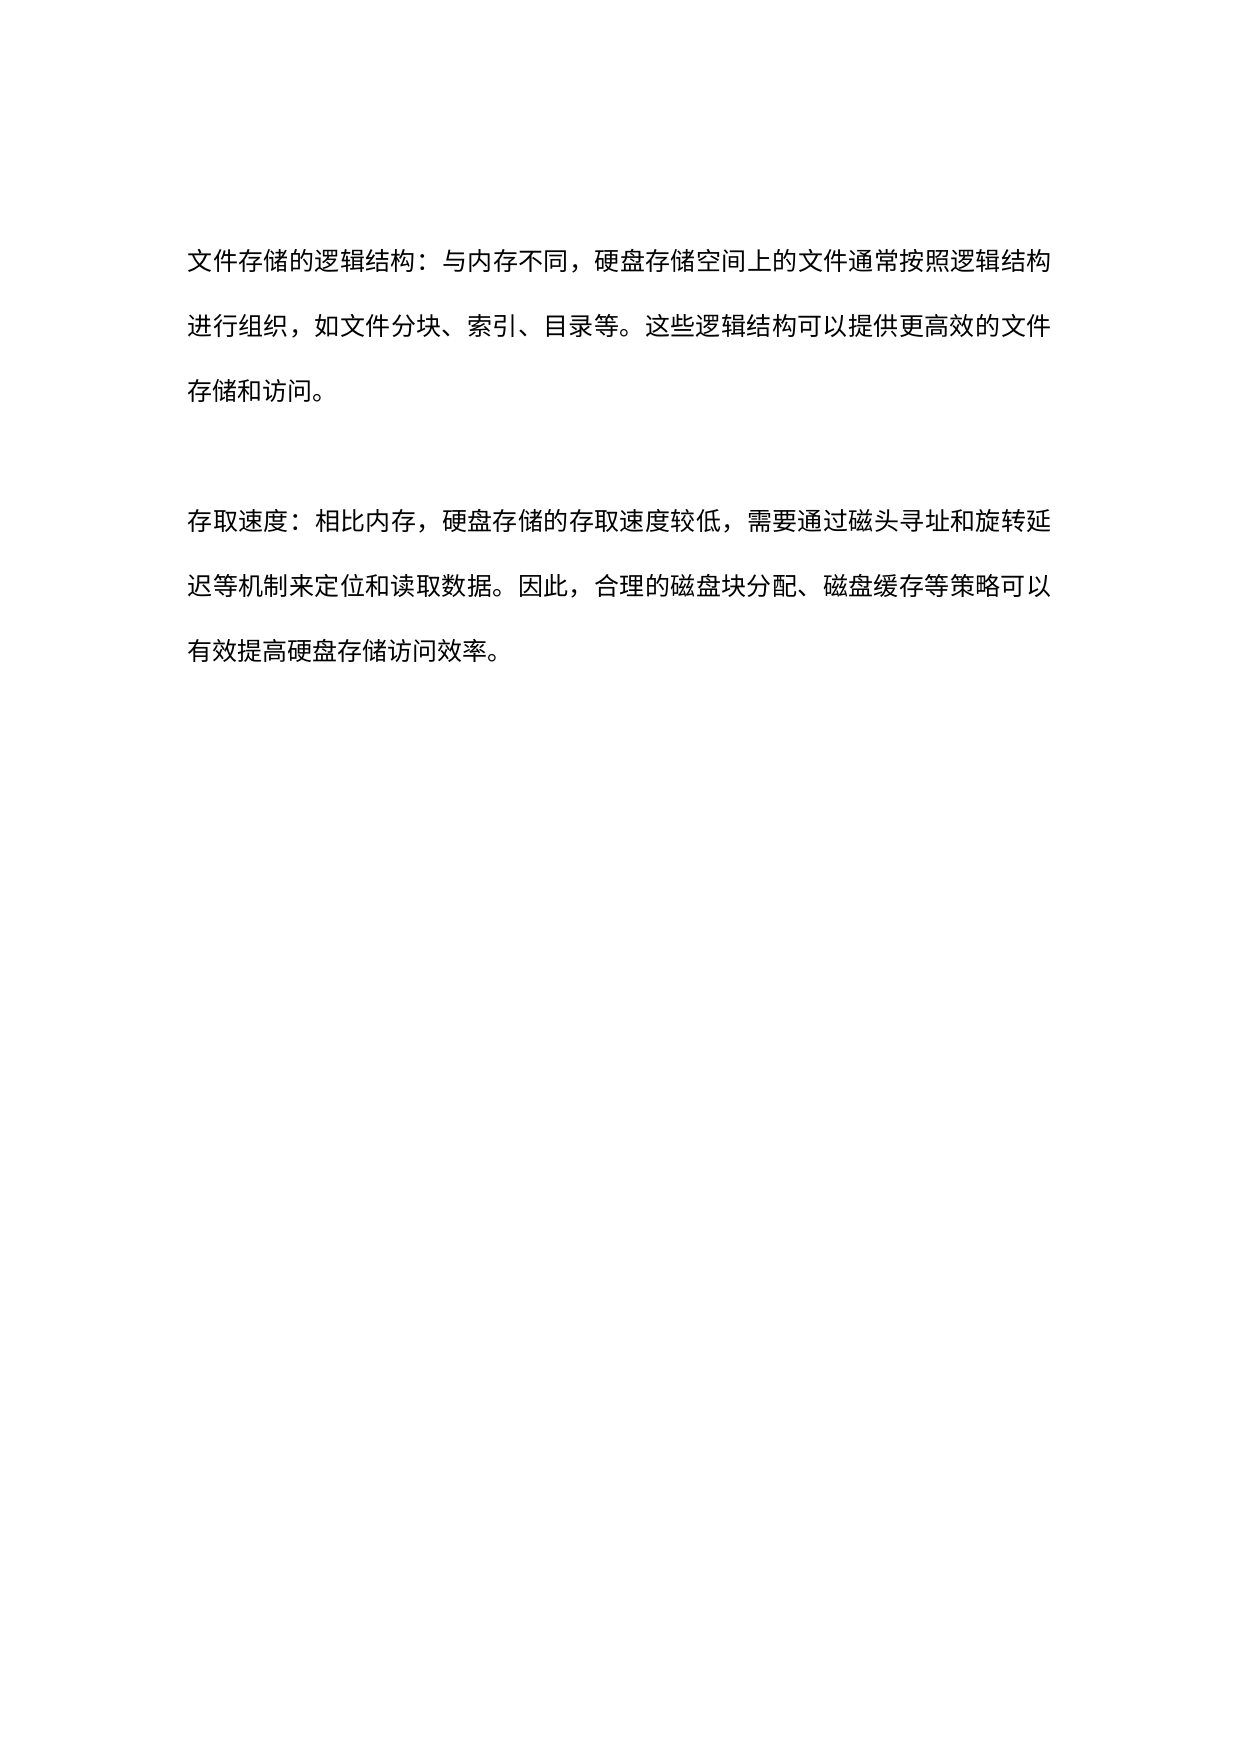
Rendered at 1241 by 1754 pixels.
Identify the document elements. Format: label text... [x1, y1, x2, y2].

text 存取速度：相比内存，硬盘存储的存取速度较低，需要通过磁头寻址和旋转延迟等机制来定位和读取数据。因此，合理的磁盘块分配、磁盘缓存等策略可以有效提高硬盘存储访问效率。 [187, 487, 1053, 682]
text 文件存储的逻辑结构：与内存不同，硬盘存储空间上的文件通常按照逻辑结构进行组织，如文件分块、索引、目录等。这些逻辑结构可以提供更高效的文件存储和访问。 [187, 227, 1053, 422]
